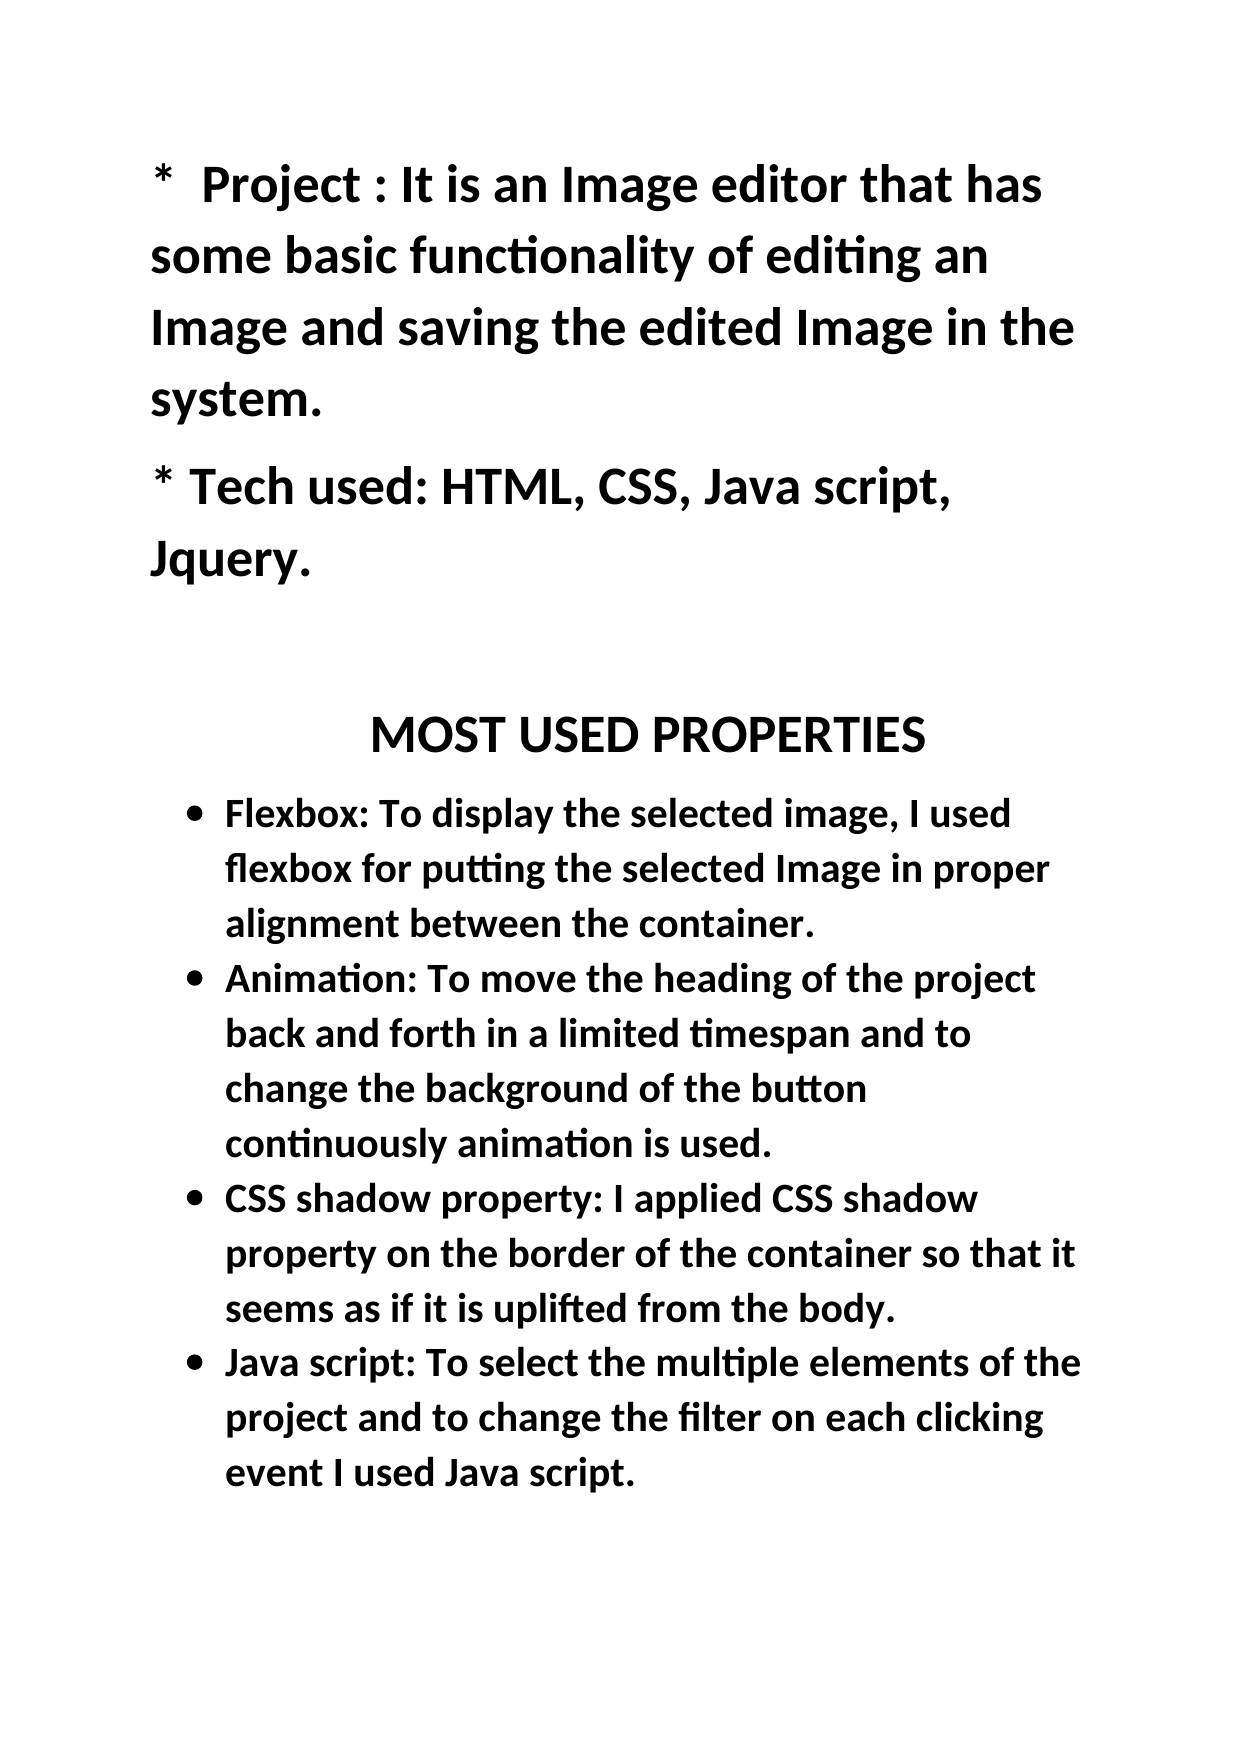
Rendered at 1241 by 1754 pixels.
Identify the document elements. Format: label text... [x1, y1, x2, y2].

text * Tech used: HTML, CSS, Java script, Jquery. [150, 452, 1090, 589]
list CSS shadow property: I applied CSS shadow property on the border of the container so that it seems as if it is uplifted from the body. [187, 1172, 1090, 1332]
text MOST USED PROPERTIES [150, 699, 1090, 766]
list Flexbox: To display the selected image, I used flexbox for putting the selected Image in proper alignment between the container. [187, 787, 1090, 948]
list Java script: To select the multiple elements of the project and to change the filter on each clicking event I used Java script. [187, 1336, 1090, 1497]
list Animation: To move the heading of the project back and forth in a limited timespan and to change the background of the button continuously animation is used. [187, 952, 1090, 1168]
text * Project : It is an Image editor that has some basic functionality of editing an Image and saving the edited Image in the system. [150, 150, 1090, 430]
